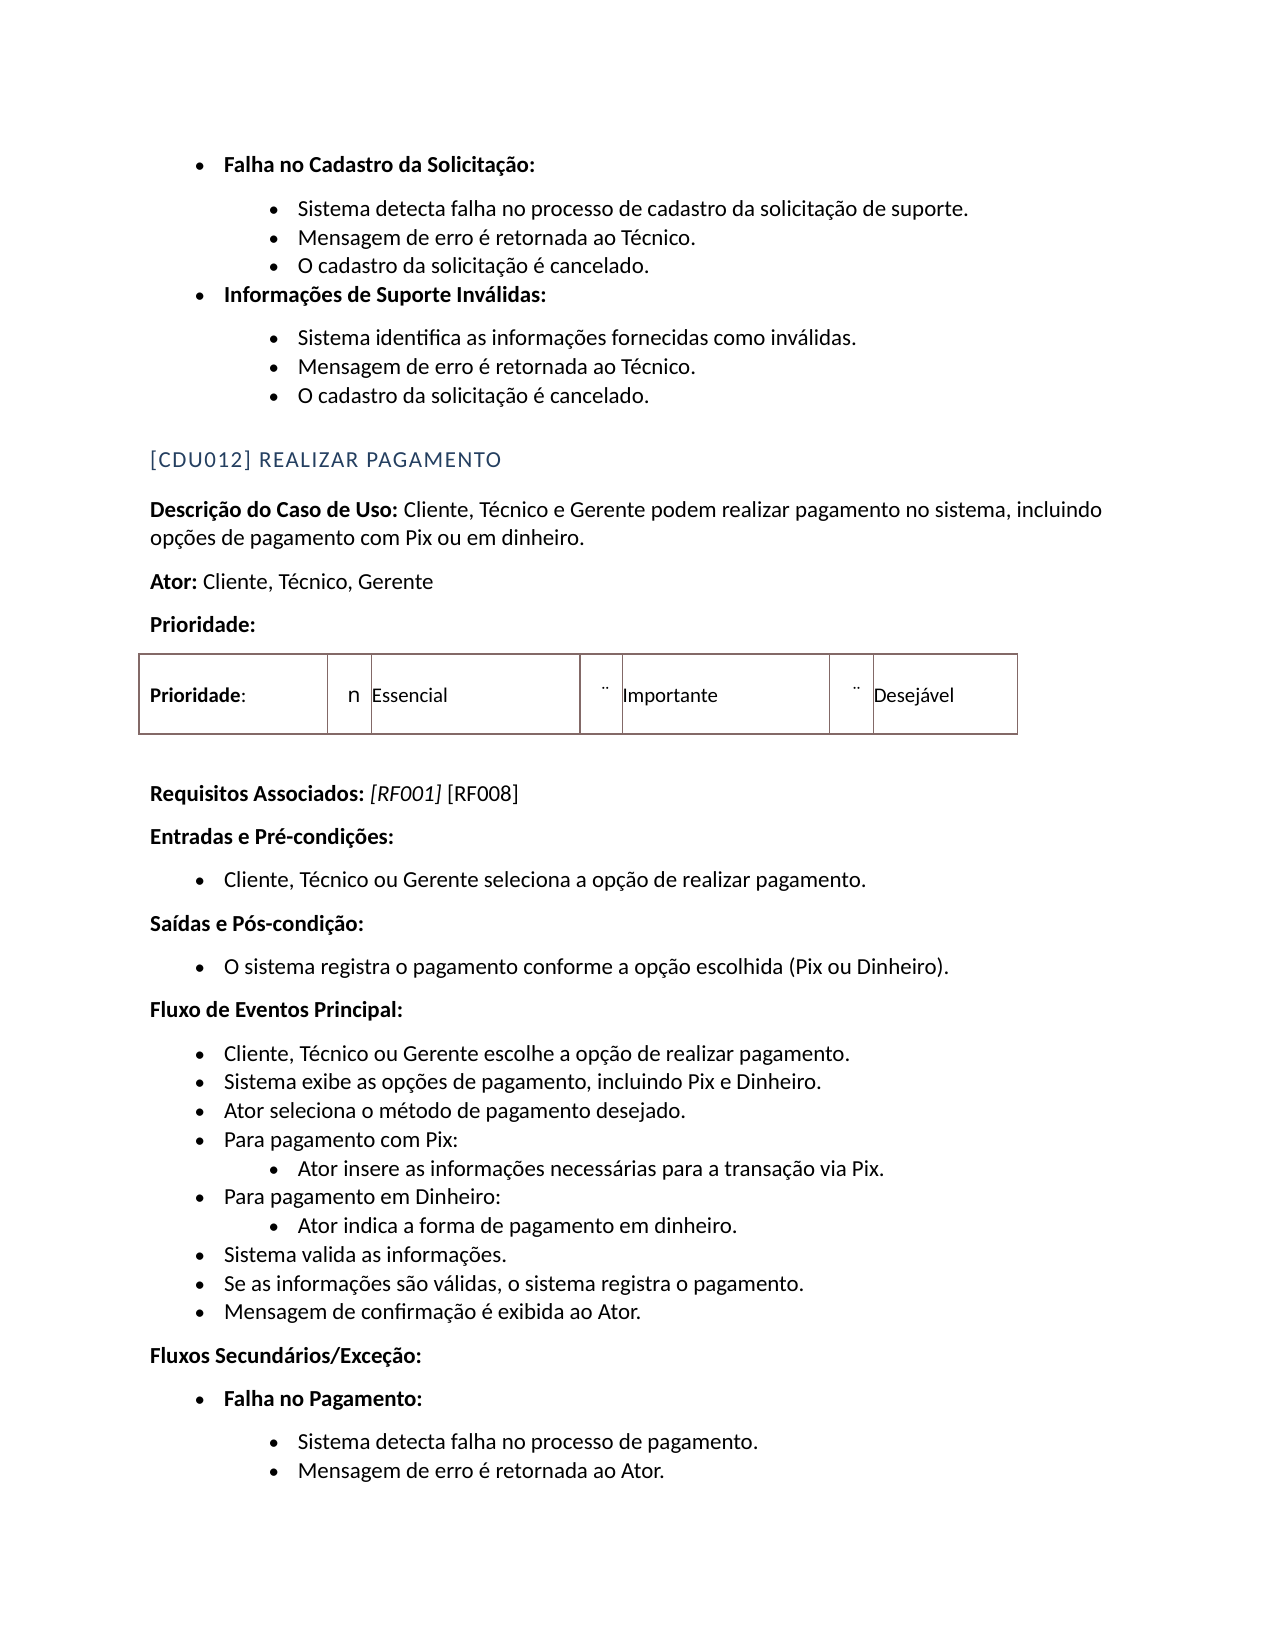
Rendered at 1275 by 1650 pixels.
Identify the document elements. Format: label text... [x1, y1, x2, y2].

list O sistema registra o pagamento conforme a opção escolhida (Pix ou Dinheiro). [194, 951, 1125, 980]
list Ator indica a forma de pagamento em dinheiro. [268, 1211, 1125, 1239]
text Requisitos Associados: [RF001] [RF008] [150, 778, 1125, 807]
list Mensagem de confirmação é exibida ao Ator. [194, 1297, 1125, 1326]
list Mensagem de erro é retornada ao Técnico. [268, 222, 1125, 251]
list Mensagem de erro é retornada ao Técnico. [268, 352, 1125, 380]
list Sistema valida as informações. [194, 1239, 1125, 1268]
list Falha no Cadastro da Solicitação: [194, 150, 1125, 179]
text Fluxos Secundários/Exceção: [150, 1340, 1125, 1369]
list O cadastro da solicitação é cancelado. [268, 251, 1125, 279]
list Falha no Pagamento: [194, 1383, 1125, 1412]
table_header Desejável [874, 655, 1017, 733]
table_header ¨ [581, 655, 622, 733]
list Ator seleciona o método de pagamento desejado. [194, 1096, 1125, 1124]
list Se as informações são válidas, o sistema registra o pagamento. [194, 1268, 1125, 1297]
list Ator insere as informações necessárias para a transação via Pix. [268, 1153, 1125, 1182]
table_header ¨ [830, 655, 873, 733]
list Sistema exibe as opções de pagamento, incluindo Pix e Dinheiro. [194, 1067, 1125, 1096]
list Mensagem de erro é retornada ao Ator. [268, 1456, 1125, 1484]
text [CDU012] realizar pagamento [150, 444, 1125, 473]
text Entradas e Pré-condições: [150, 821, 1125, 850]
text Fluxo de Eventos Principal: [150, 995, 1125, 1023]
list O cadastro da solicitação é cancelado. [268, 380, 1125, 409]
text Saídas e Pós-condição: [150, 908, 1125, 937]
text Prioridade: [150, 609, 1125, 638]
list Informações de Suporte Inválidas: [194, 279, 1125, 308]
list Sistema detecta falha no processo de cadastro da solicitação de suporte. [268, 193, 1125, 222]
text Descrição do Caso de Uso: Cliente, Técnico e Gerente podem realizar pagamento no sistema, incluindo opções de pagamento com Pix ou em dinheiro. [150, 494, 1125, 552]
list Sistema detecta falha no processo de pagamento. [268, 1427, 1125, 1456]
table_header Prioridade: [140, 655, 327, 733]
list Para pagamento com Pix: [194, 1124, 1125, 1153]
table_header Importante [623, 655, 829, 733]
text Ator: Cliente, Técnico, Gerente [150, 566, 1125, 595]
table_header n [328, 655, 371, 733]
list Sistema identifica as informações fornecidas como inválidas. [268, 323, 1125, 352]
table_header Essencial [372, 655, 579, 733]
list Cliente, Técnico ou Gerente seleciona a opção de realizar pagamento. [194, 865, 1125, 893]
list Cliente, Técnico ou Gerente escolhe a opção de realizar pagamento. [194, 1038, 1125, 1067]
list Para pagamento em Dinheiro: [194, 1182, 1125, 1211]
